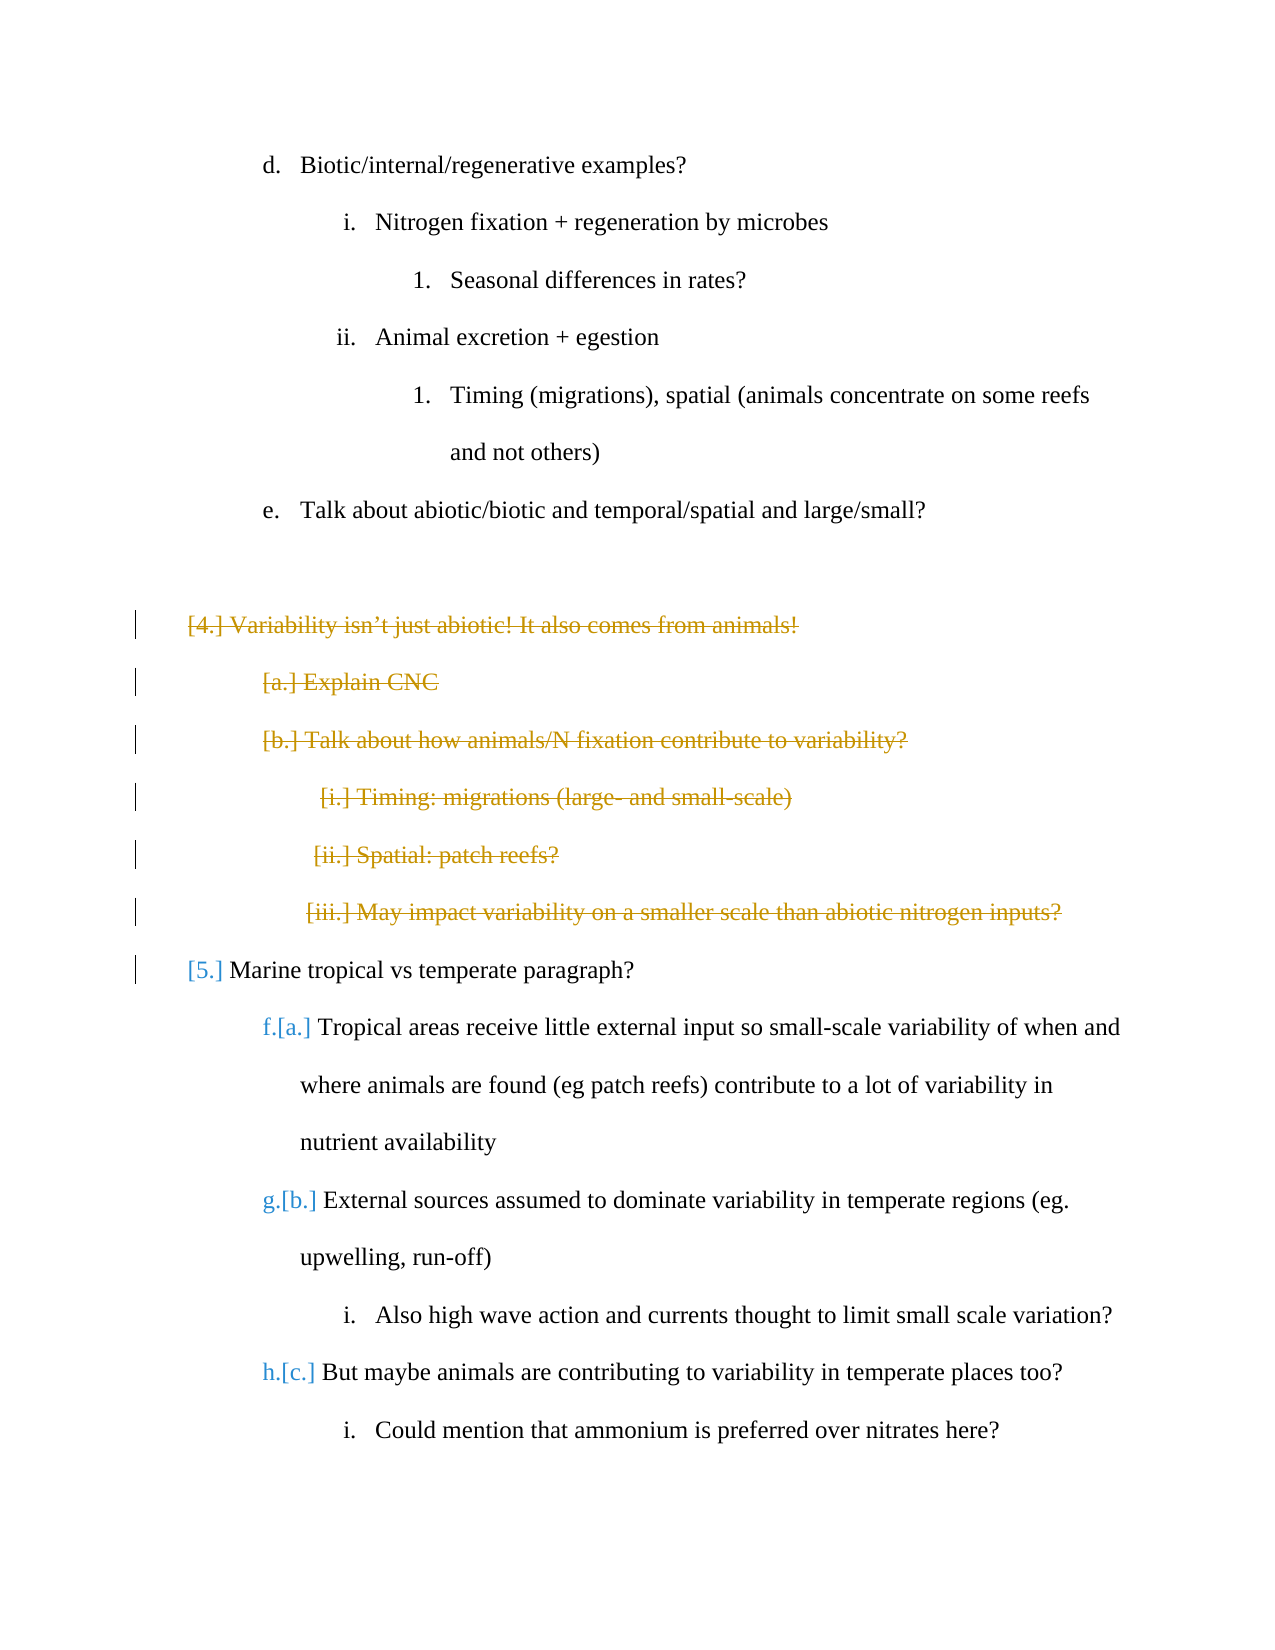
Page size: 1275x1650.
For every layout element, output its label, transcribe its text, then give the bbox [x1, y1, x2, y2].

list Also high wave action and currents thought to limit small scale variation? [356, 1300, 1125, 1329]
list Biotic/internal/regenerative examples? [262, 150, 1125, 179]
list Seasonal differences in rates? [412, 265, 1125, 294]
list Nitrogen fixation + regeneration by microbes [356, 207, 1125, 236]
list Talk about abiotic/biotic and temporal/spatial and large/small? [262, 495, 1125, 524]
list But maybe animals are contributing to variability in temperate places too? [262, 1357, 1125, 1386]
list Marine tropical vs temperate paragraph? [187, 955, 1125, 984]
list External sources assumed to dominate variability in temperate regions (eg. upwelling, run-off) [262, 1185, 1125, 1271]
list Could mention that ammonium is preferred over nitrates here? [356, 1415, 1125, 1444]
list Animal excretion + egestion [356, 322, 1125, 351]
list Timing (migrations), spatial (animals concentrate on some reefs and not others) [412, 380, 1125, 466]
list Tropical areas receive little external input so small-scale variability of when and where animals are found (eg patch reefs) contribute to a lot of variability in nutrient availability [262, 1012, 1125, 1156]
